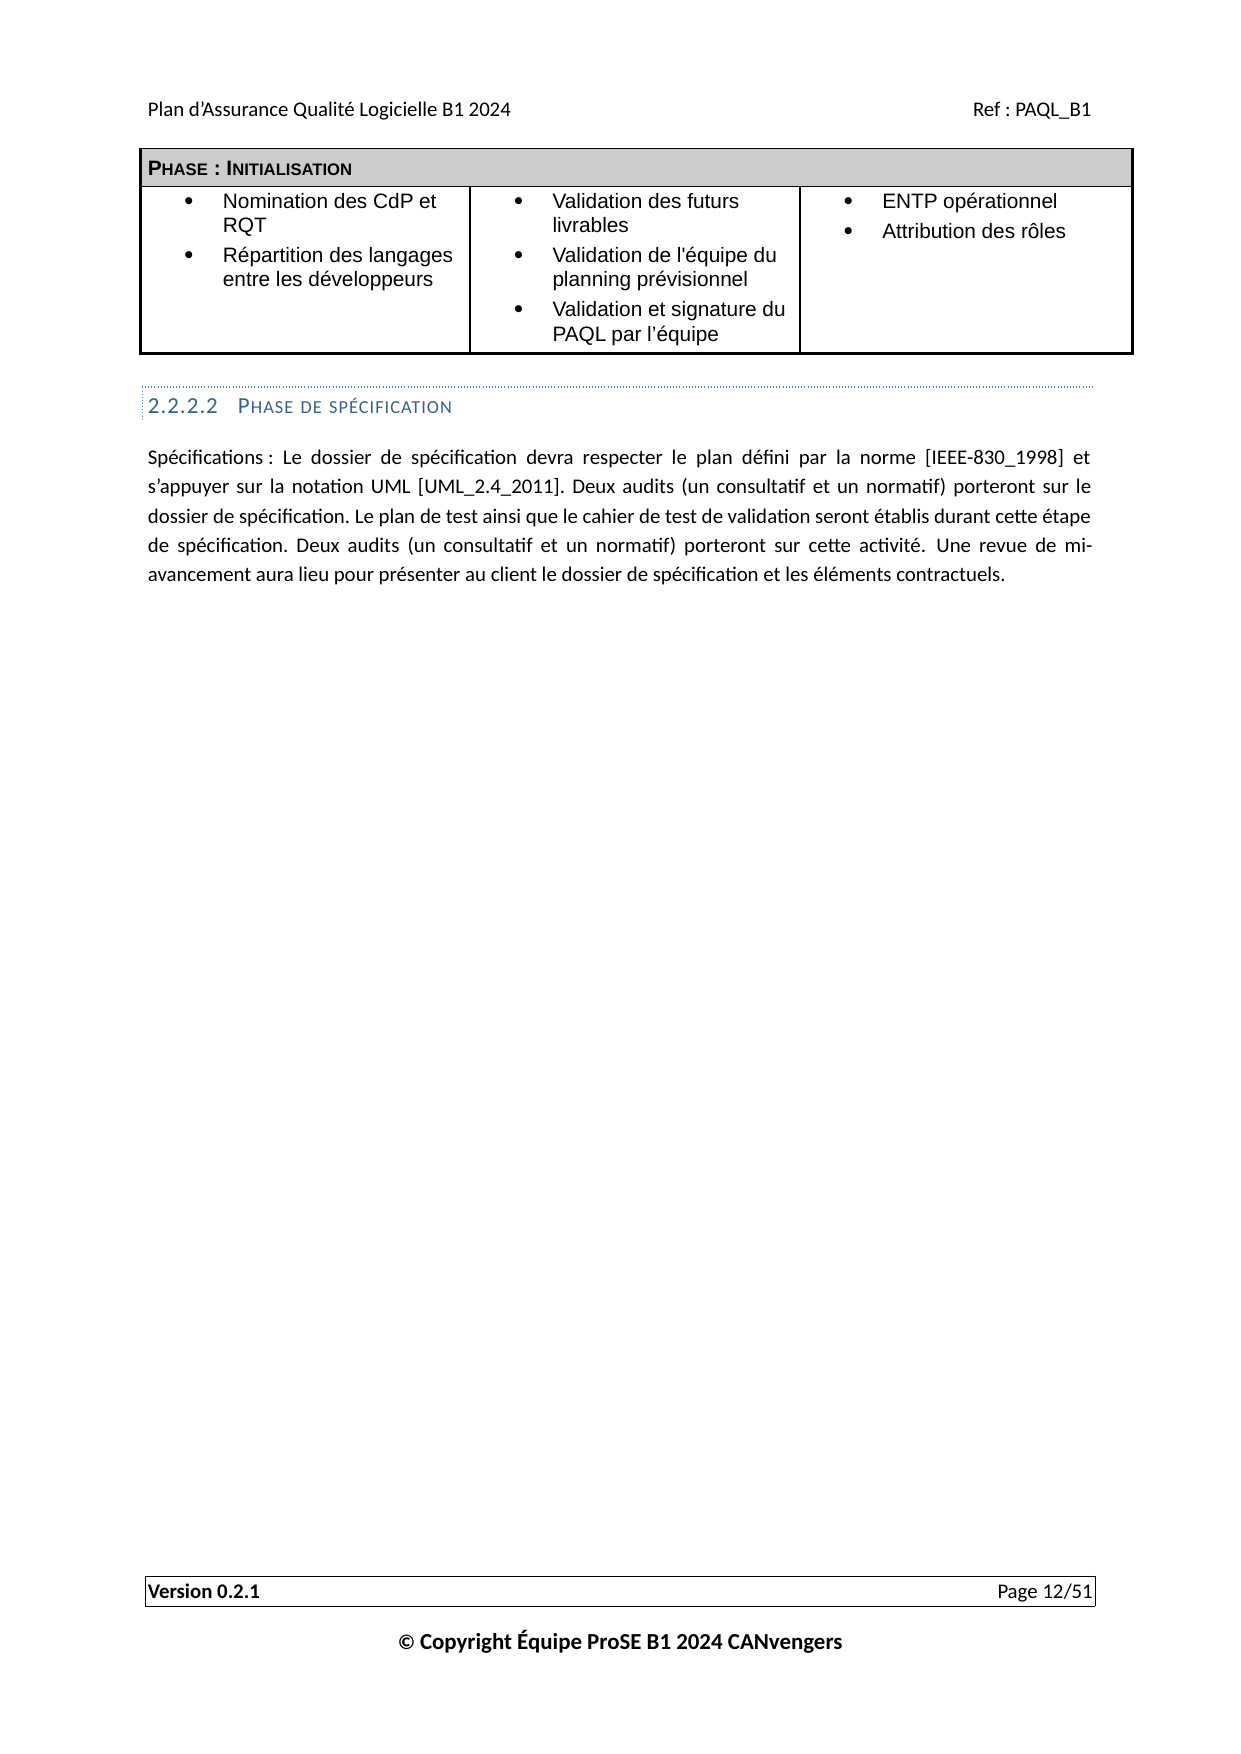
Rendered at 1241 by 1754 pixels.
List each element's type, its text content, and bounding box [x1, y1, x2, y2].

subtitle Phase de spécification [142, 386, 1093, 420]
text Spécifications : Le dossier de spécification devra respecter le plan défini par la norme [IEEE-830_1998] et s’appuyer sur la notation UML [UML_2.4_2011]. Deux audits (un consultatif et un normatif) porteront sur le dossier de spécification. Le plan de test ainsi que le cahier de test de validation seront établis durant cette étape de spécification. Deux audits (un consultatif et un normatif) porteront sur cette activité. Une revue de mi-avancement aura lieu pour présenter au client le dossier de spécification et les éléments contractuels. [148, 444, 1093, 587]
table_header Phase : Initialisation [142, 149, 1131, 186]
table_cell ENTP opérationnel Attribution des rôles [801, 187, 1131, 352]
table_cell Nomination des CdP et RQT Répartition des langages entre les développeurs [142, 187, 469, 352]
table_cell Validation des futurs livrables Validation de l'équipe du planning prévisionnel Validation et signature du PAQL par l’équipe [471, 187, 799, 352]
